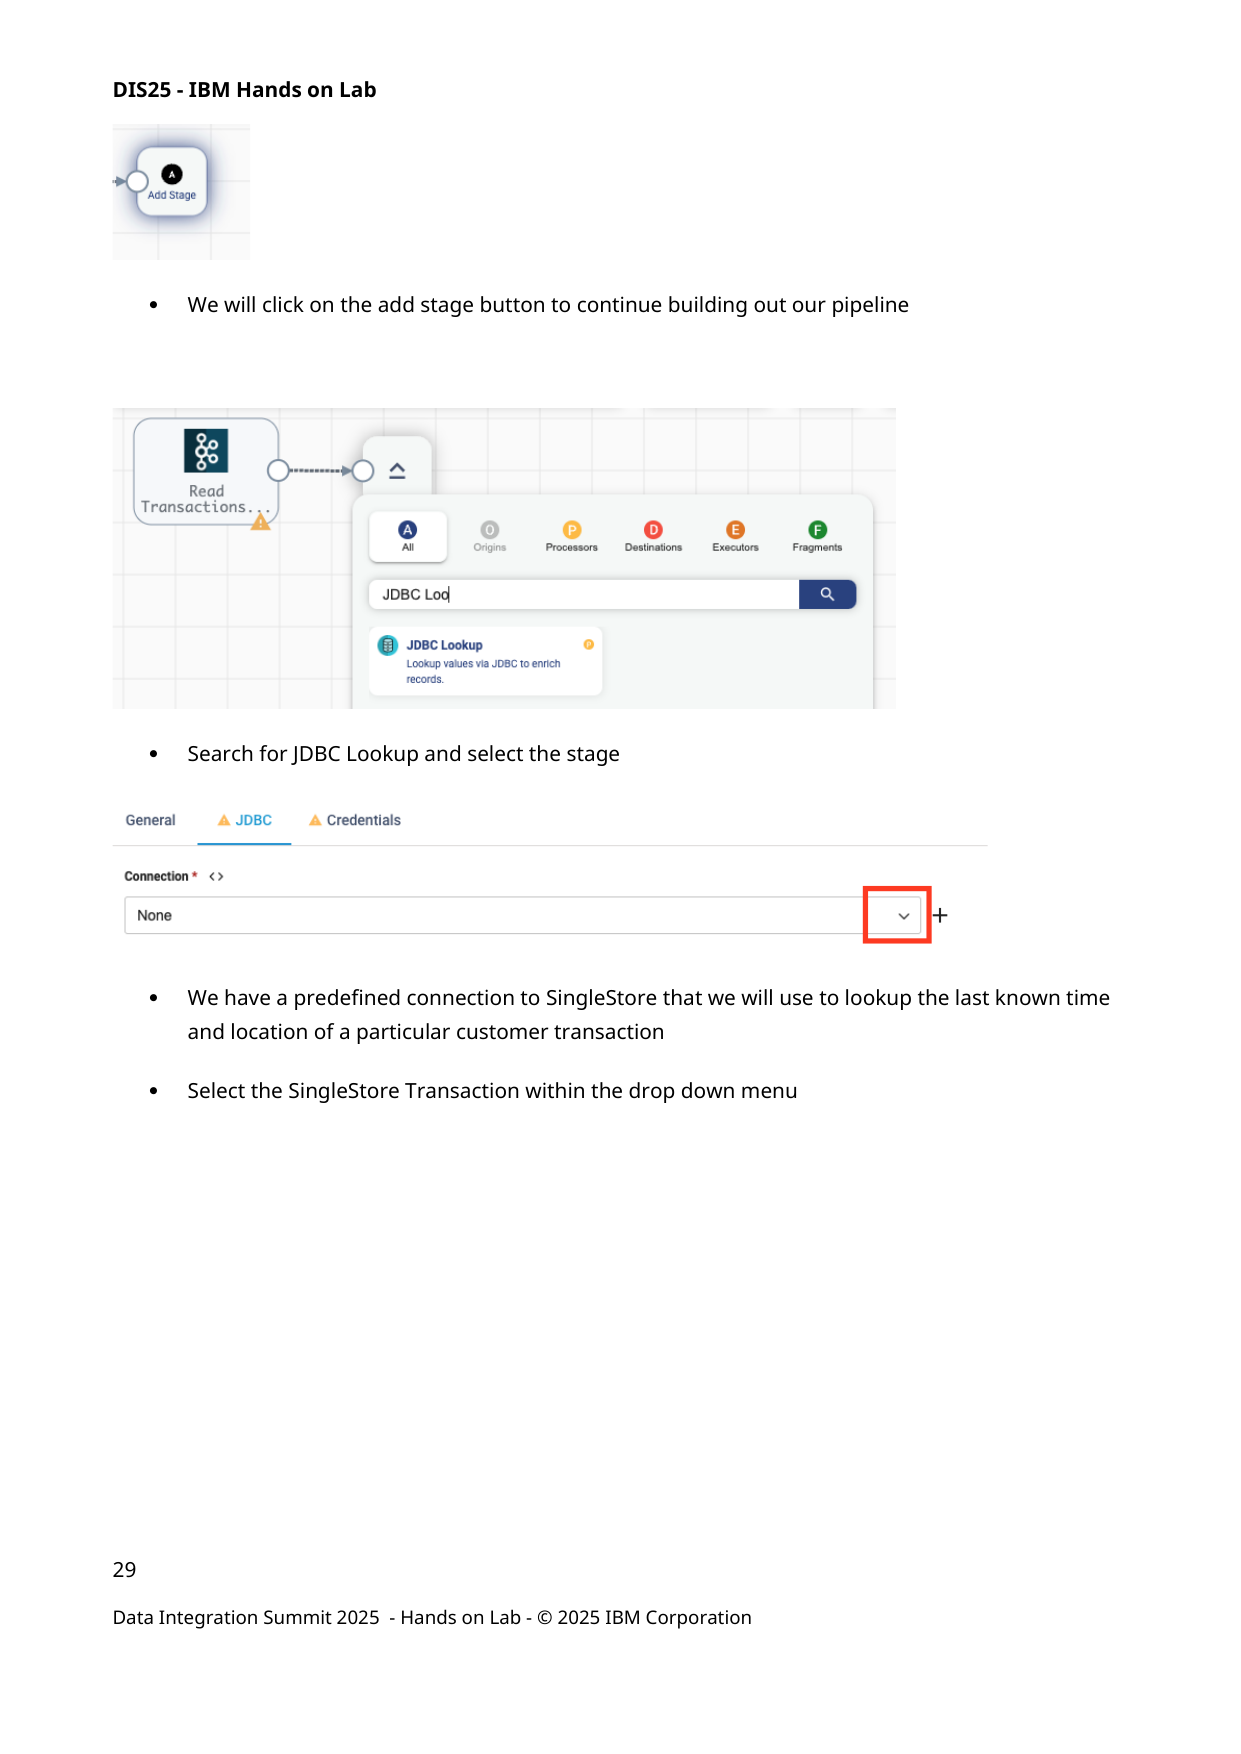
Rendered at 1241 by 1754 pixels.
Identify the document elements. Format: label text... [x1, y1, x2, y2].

picture [112, 408, 896, 709]
list We have a predefined connection to SingleStore that we will use to lookup the last known time and location of a particular customer transaction [150, 983, 1128, 1045]
list Search for JDBC Lookup and select the stage [150, 739, 1128, 767]
picture [112, 798, 988, 953]
list We will click on the add stage button to continue building out our pipeline [150, 290, 1128, 319]
list Select the SingleStore Transaction within the drop down menu [150, 1076, 1128, 1104]
picture [112, 124, 251, 260]
